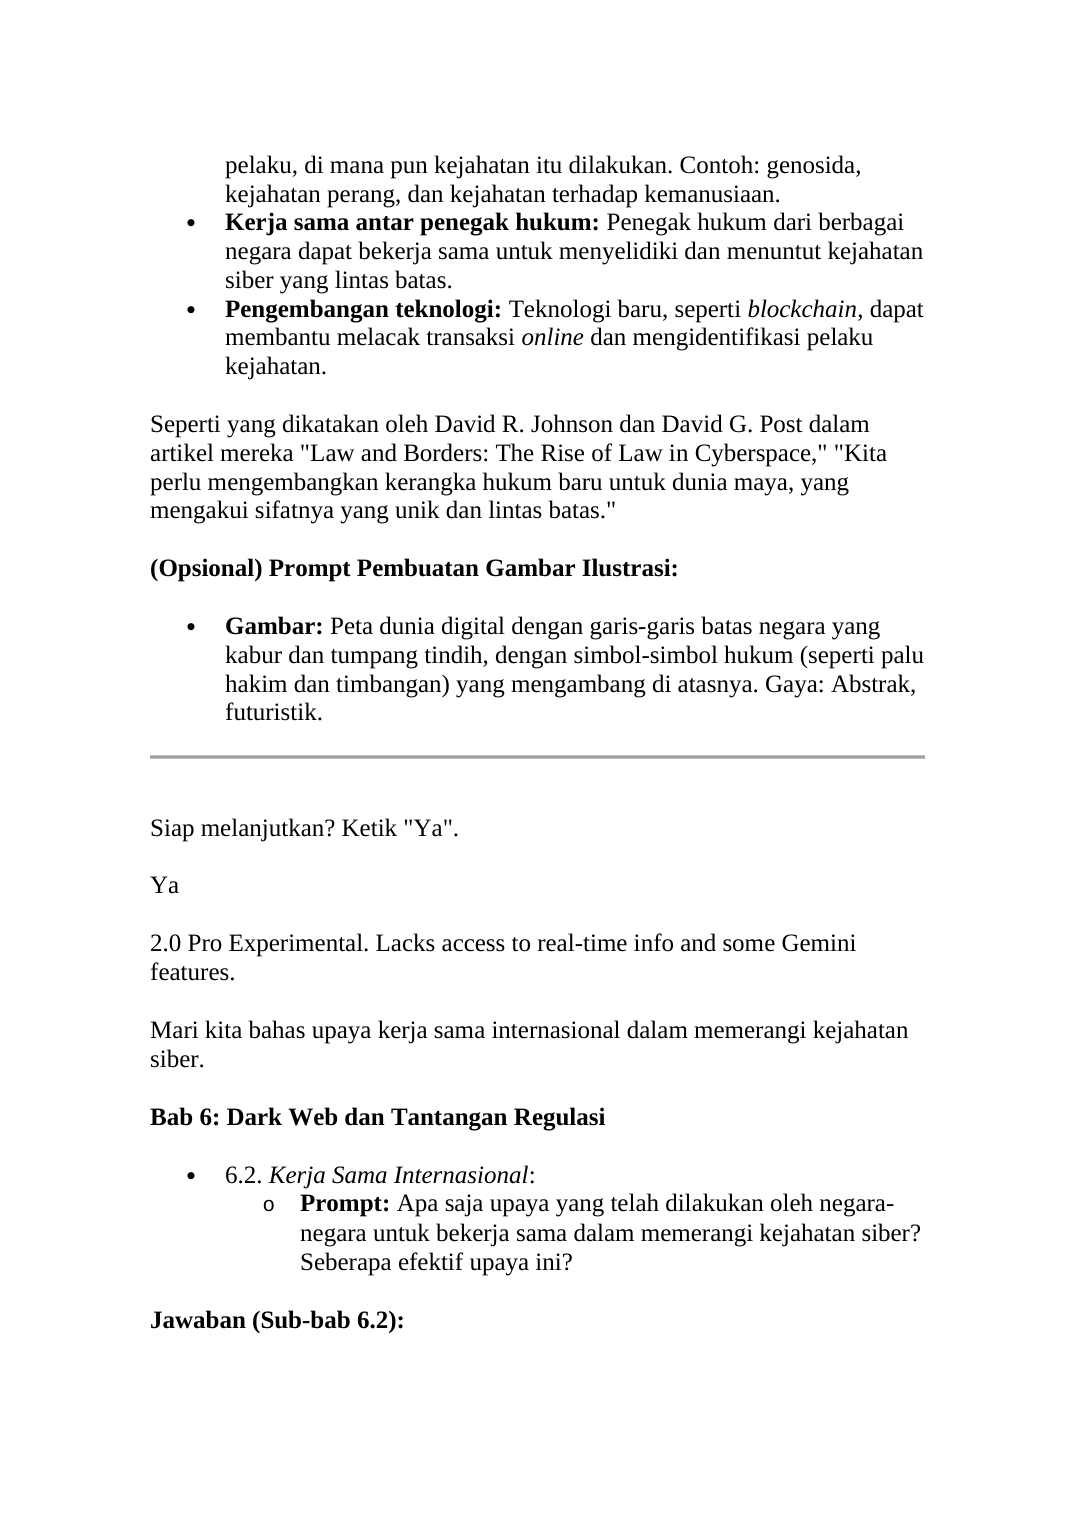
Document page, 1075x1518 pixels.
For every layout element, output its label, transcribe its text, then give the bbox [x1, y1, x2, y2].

text Seperti yang dikatakan oleh David R. Johnson dan David G. Post dalam artikel mereka "Law and Borders: The Rise of Law in Cyberspace," "Kita perlu mengembangkan kerangka hukum baru untuk dunia maya, yang mengakui sifatnya yang unik dan lintas batas." [150, 409, 925, 524]
list Prompt: Apa saja upaya yang telah dilakukan oleh negara-negara untuk bekerja sama dalam memerangi kejahatan siber? Seberapa efektif upaya ini? [262, 1188, 925, 1276]
text Ya [150, 871, 925, 899]
text 2.0 Pro Experimental. Lacks access to real-time info and some Gemini features. [150, 928, 925, 986]
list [187, 150, 925, 207]
text Siap melanjutkan? Ketik "Ya". [150, 813, 925, 841]
text Mari kita bahas upaya kerja sama internasional dalam memerangi kejahatan siber. [150, 1015, 925, 1073]
list Gambar: Peta dunia digital dengan garis-garis batas negara yang kabur dan tumpang tindih, dengan simbol-simbol hukum (seperti palu hakim dan timbangan) yang mengambang di atasnya. Gaya: Abstrak, futuristik. [187, 611, 925, 726]
list Kerja sama antar penegak hukum: Penegak hukum dari berbagai negara dapat bekerja sama untuk menyelidiki dan menuntut kejahatan siber yang lintas batas. [187, 207, 925, 294]
text (Opsional) Prompt Pembuatan Gambar Ilustrasi: [150, 553, 925, 582]
text Bab 6: Dark Web dan Tantangan Regulasi [150, 1102, 925, 1131]
list 6.2. Kerja Sama Internasional: [187, 1160, 925, 1188]
text Jawaban (Sub-bab 6.2): [150, 1305, 925, 1333]
list Pengembangan teknologi: Teknologi baru, seperti blockchain, dapat membantu melacak transaksi online dan mengidentifikasi pelaku kejahatan. [187, 294, 925, 380]
